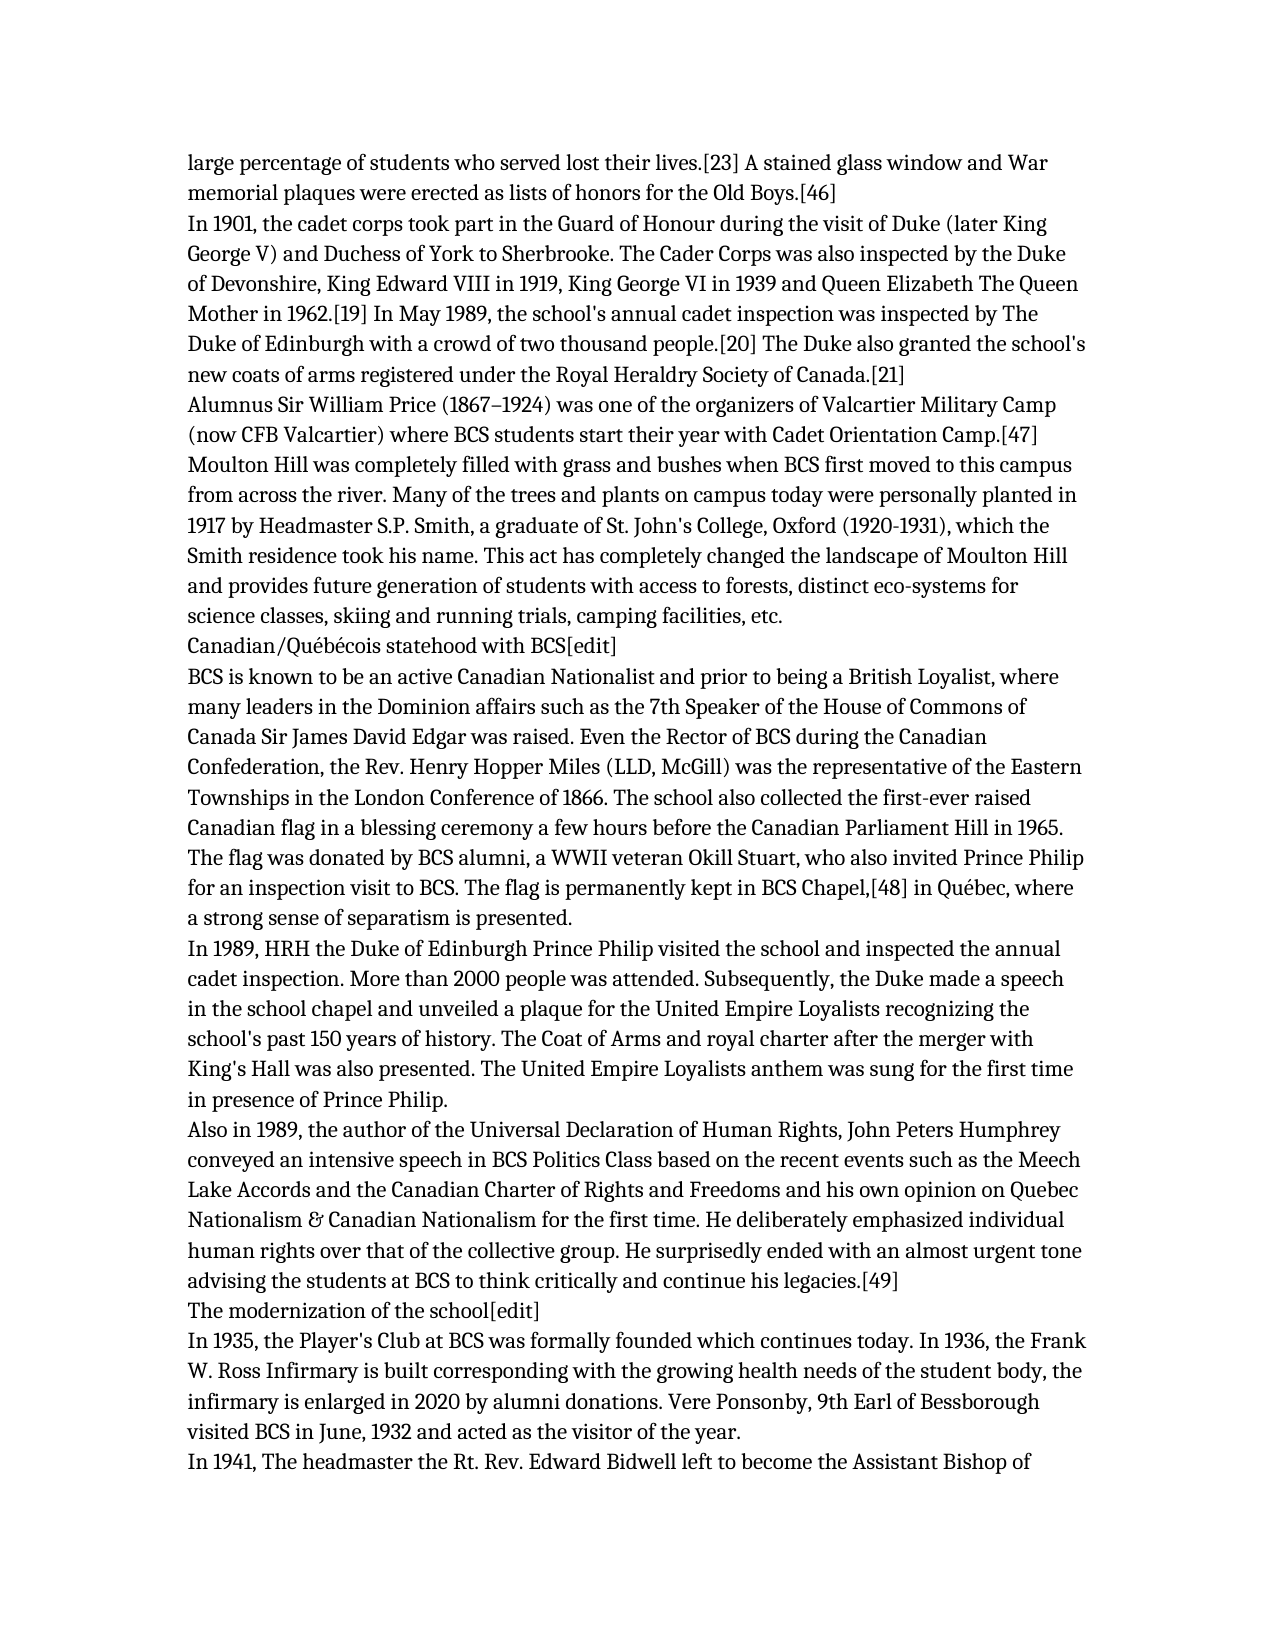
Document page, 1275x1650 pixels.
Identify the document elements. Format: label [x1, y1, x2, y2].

text [187, 150, 1087, 1475]
